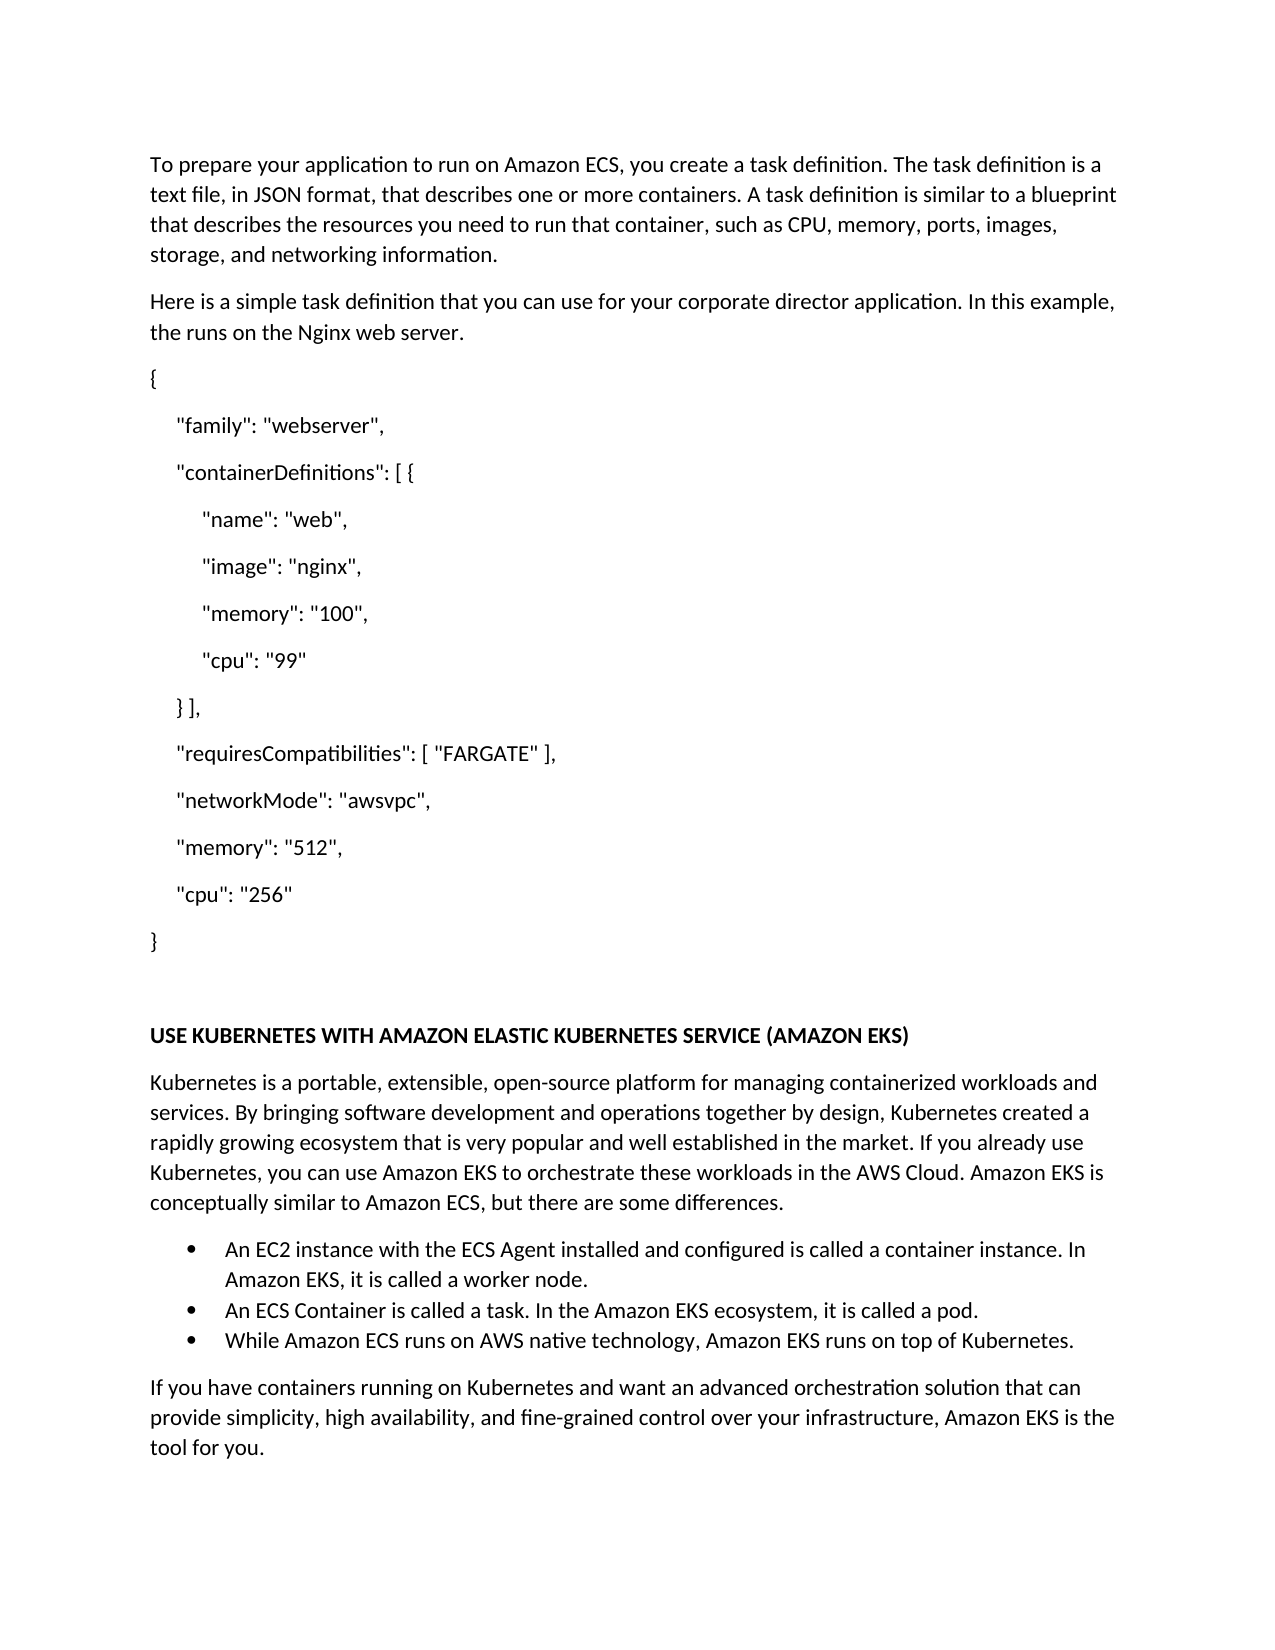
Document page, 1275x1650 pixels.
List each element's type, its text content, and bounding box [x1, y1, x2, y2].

text "containerDefinitions": [ { [150, 458, 1125, 486]
text "networkMode": "awsvpc", [150, 786, 1125, 814]
text { [150, 364, 1125, 393]
list An ECS Container is called a task. In the Amazon EKS ecosystem, it is called a pod. [187, 1296, 1125, 1324]
text "memory": "100", [150, 599, 1125, 627]
text } [150, 927, 1125, 955]
text "name": "web", [150, 505, 1125, 533]
text If you have containers running on Kubernetes and want an advanced orchestration solution that can provide simplicity, high availability, and fine-grained control over your infrastructure, Amazon EKS is the tool for you. [150, 1373, 1125, 1461]
text "family": "webserver", [150, 411, 1125, 439]
text "image": "nginx", [150, 552, 1125, 580]
text "memory": "512", [150, 833, 1125, 861]
text Here is a simple task definition that you can use for your corporate director application. In this example, the runs on the Nginx web server. [150, 287, 1125, 346]
text USE KUBERNETES WITH AMAZON ELASTIC KUBERNETES SERVICE (AMAZON EKS) [150, 1021, 1125, 1049]
text } ], [150, 693, 1125, 721]
text "requiresCompatibilities": [ "FARGATE" ], [150, 739, 1125, 768]
text To prepare your application to run on Amazon ECS, you create a task definition. The task definition is a text file, in JSON format, that describes one or more containers. A task definition is similar to a blueprint that describes the resources you need to run that container, such as CPU, memory, ports, images, storage, and networking information. [150, 150, 1125, 269]
list An EC2 instance with the ECS Agent installed and configured is called a container instance. In Amazon EKS, it is called a worker node. [187, 1235, 1125, 1294]
text "cpu": "256" [150, 880, 1125, 908]
text Kubernetes is a portable, extensible, open-source platform for managing containerized workloads and services. By bringing software development and operations together by design, Kubernetes created a rapidly growing ecosystem that is very popular and well established in the market. If you already use Kubernetes, you can use Amazon EKS to orchestrate these workloads in the AWS Cloud. Amazon EKS is conceptually similar to Amazon ECS, but there are some differences. [150, 1068, 1125, 1217]
list While Amazon ECS runs on AWS native technology, Amazon EKS runs on top of Kubernetes. [187, 1326, 1125, 1354]
text "cpu": "99" [150, 646, 1125, 674]
